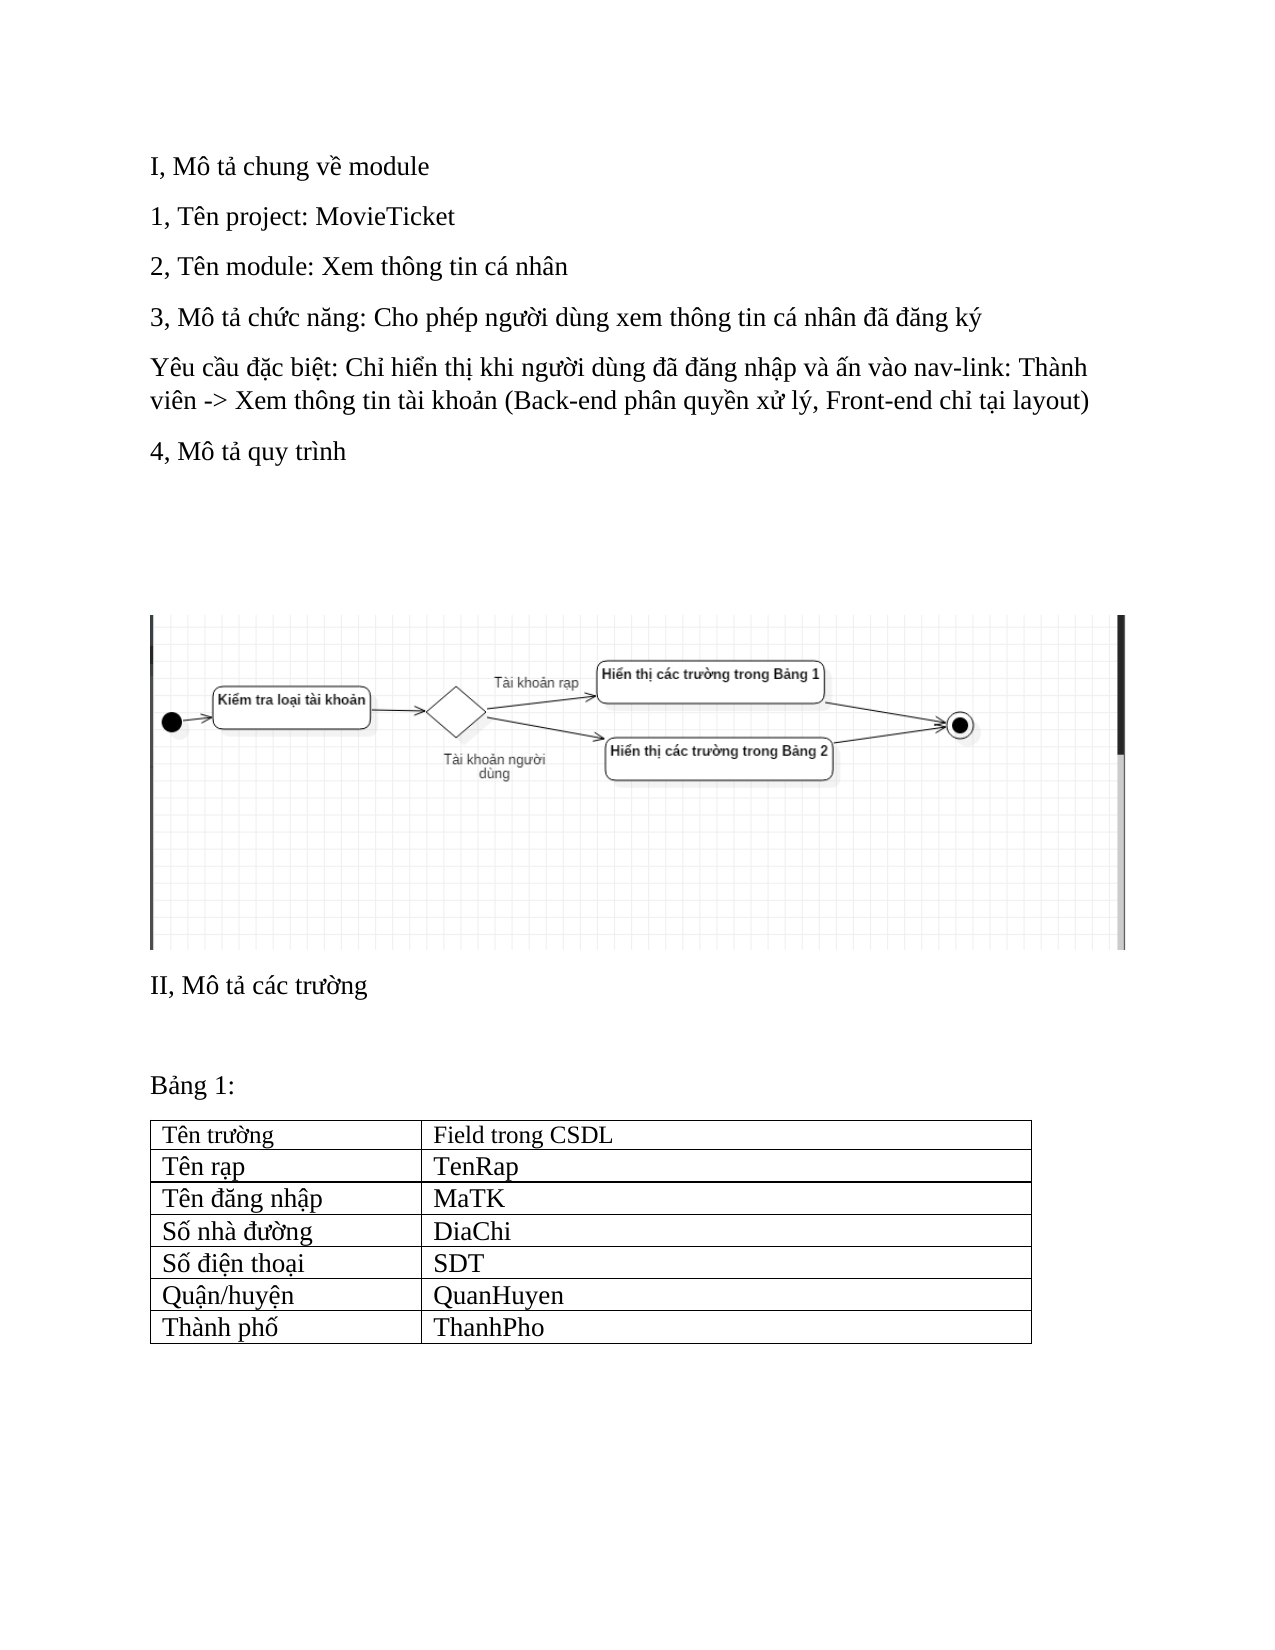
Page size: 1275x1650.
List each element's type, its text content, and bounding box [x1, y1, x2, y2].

picture [150, 615, 1125, 950]
table_header Tên trường [151, 1121, 421, 1149]
text 3, Mô tả chức năng: Cho phép người dùng xem thông tin cá nhân đã đăng ký [150, 301, 1125, 332]
table_cell DiaChi [422, 1215, 1031, 1246]
text Bảng 1: [150, 1069, 1125, 1100]
table_cell SDT [422, 1247, 1031, 1278]
table_cell Thành phố [151, 1311, 421, 1342]
text 1, Tên project: MovieTicket [150, 200, 1125, 231]
table_cell Số điện thoại [151, 1247, 421, 1278]
table_cell QuanHuyen [422, 1279, 1031, 1310]
table_header Field trong CSDL [422, 1121, 1031, 1149]
table_cell Tên rạp [151, 1150, 421, 1181]
text II, Mô tả các trường [150, 969, 1125, 1000]
text I, Mô tả chung về module [150, 150, 1125, 181]
table_cell Tên đăng nhập [151, 1183, 421, 1214]
table_cell ThanhPho [422, 1311, 1031, 1342]
table_cell Số nhà đường [151, 1215, 421, 1246]
text 4, Mô tả quy trình [150, 434, 1125, 466]
table_cell Quận/huyện [151, 1279, 421, 1310]
table_cell TenRap [422, 1150, 1031, 1181]
text Yêu cầu đặc biệt: Chỉ hiển thị khi người dùng đã đăng nhập và ấn vào nav-link: Thành viên -> Xem thông tin tài khoản (Back-end phân quyền xử lý, Front-end chỉ tại layout) [150, 351, 1125, 416]
text 2, Tên module: Xem thông tin cá nhân [150, 250, 1125, 282]
table_cell MaTK [422, 1183, 1031, 1214]
